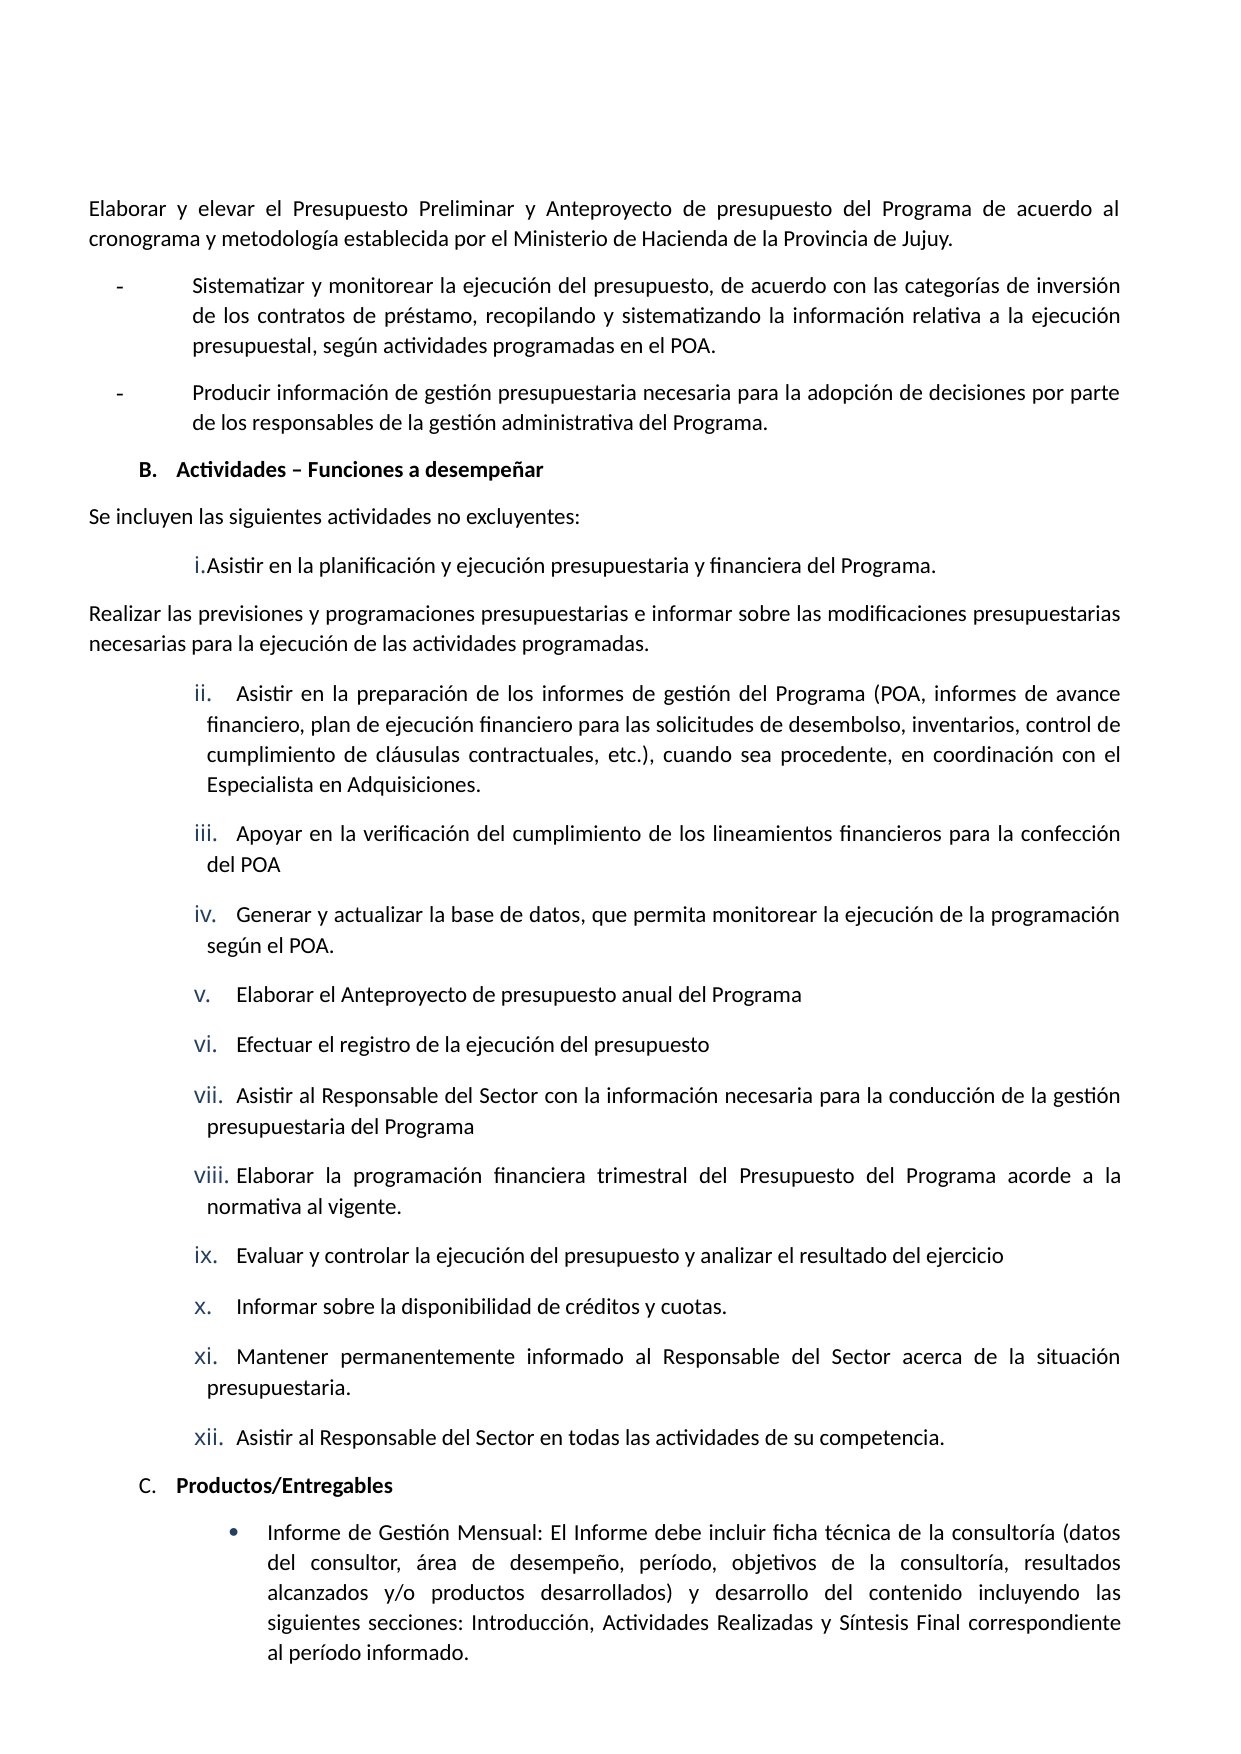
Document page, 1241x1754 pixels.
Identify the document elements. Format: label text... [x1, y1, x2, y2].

list Efectuar el registro de la ejecución del presupuesto [194, 1028, 1122, 1059]
list Informar sobre la disponibilidad de créditos y cuotas. [194, 1290, 1122, 1321]
text Realizar las previsiones y programaciones presupuestarias e informar sobre las modificaciones presupuestarias necesarias para la ejecución de las actividades programadas. [88, 599, 1122, 658]
list Asistir en la preparación de los informes de gestión del Programa (POA, informes de avance financiero, plan de ejecución financiero para las solicitudes de desembolso, inventarios, control de cumplimiento de cláusulas contractuales, etc.), cuando sea procedente, en coordinación con el Especialista en Adquisiciones. [194, 676, 1122, 798]
list Elaborar la programación financiera trimestral del Presupuesto del Programa acorde a la normativa al vigente. [194, 1159, 1122, 1220]
list Generar y actualizar la base de datos, que permita monitorear la ejecución de la programación según el POA. [194, 897, 1122, 959]
list Elaborar el Anteproyecto de presupuesto anual del Programa [194, 978, 1122, 1009]
list Informe de Gestión Mensual: El Informe debe incluir ficha técnica de la consultoría (datos del consultor, área de desempeño, período, objetivos de la consultoría, resultados alcanzados y/o productos desarrollados) y desarrollo del contenido incluyendo las siguientes secciones: Introducción, Actividades Realizadas y Síntesis Final correspondiente al período informado. [229, 1518, 1122, 1667]
list Productos/Entregables [139, 1471, 1122, 1499]
list Actividades – Funciones a desempeñar [139, 455, 1122, 483]
list Asistir al Responsable del Sector con la información necesaria para la conducción de la gestión presupuestaria del Programa [194, 1079, 1122, 1140]
list Asistir al Responsable del Sector en todas las actividades de su competencia. [194, 1420, 1122, 1452]
list Producir información de gestión presupuestaria necesaria para la adopción de decisiones por parte de los responsables de la gestión administrativa del Programa. [116, 378, 1122, 436]
list Sistematizar y monitorear la ejecución del presupuesto, de acuerdo con las categorías de inversión de los contratos de préstamo, recopilando y sistematizando la información relativa a la ejecución presupuestal, según actividades programadas en el POA. [116, 271, 1122, 359]
list Evaluar y controlar la ejecución del presupuesto y analizar el resultado del ejercicio [194, 1239, 1122, 1271]
text Elaborar y elevar el Presupuesto Preliminar y Anteproyecto de presupuesto del Programa de acuerdo al cronograma y metodología establecida por el Ministerio de Hacienda de la Provincia de Jujuy. [88, 194, 1122, 252]
list Mantener permanentemente informado al Responsable del Sector acerca de la situación presupuestaria. [194, 1340, 1122, 1402]
list Asistir en la planificación y ejecución presupuestaria y financiera del Programa. [194, 549, 1122, 580]
text Se incluyen las siguientes actividades no excluyentes: [88, 502, 1122, 530]
list Apoyar en la verificación del cumplimiento de los lineamientos financieros para la confección del POA [194, 817, 1122, 879]
